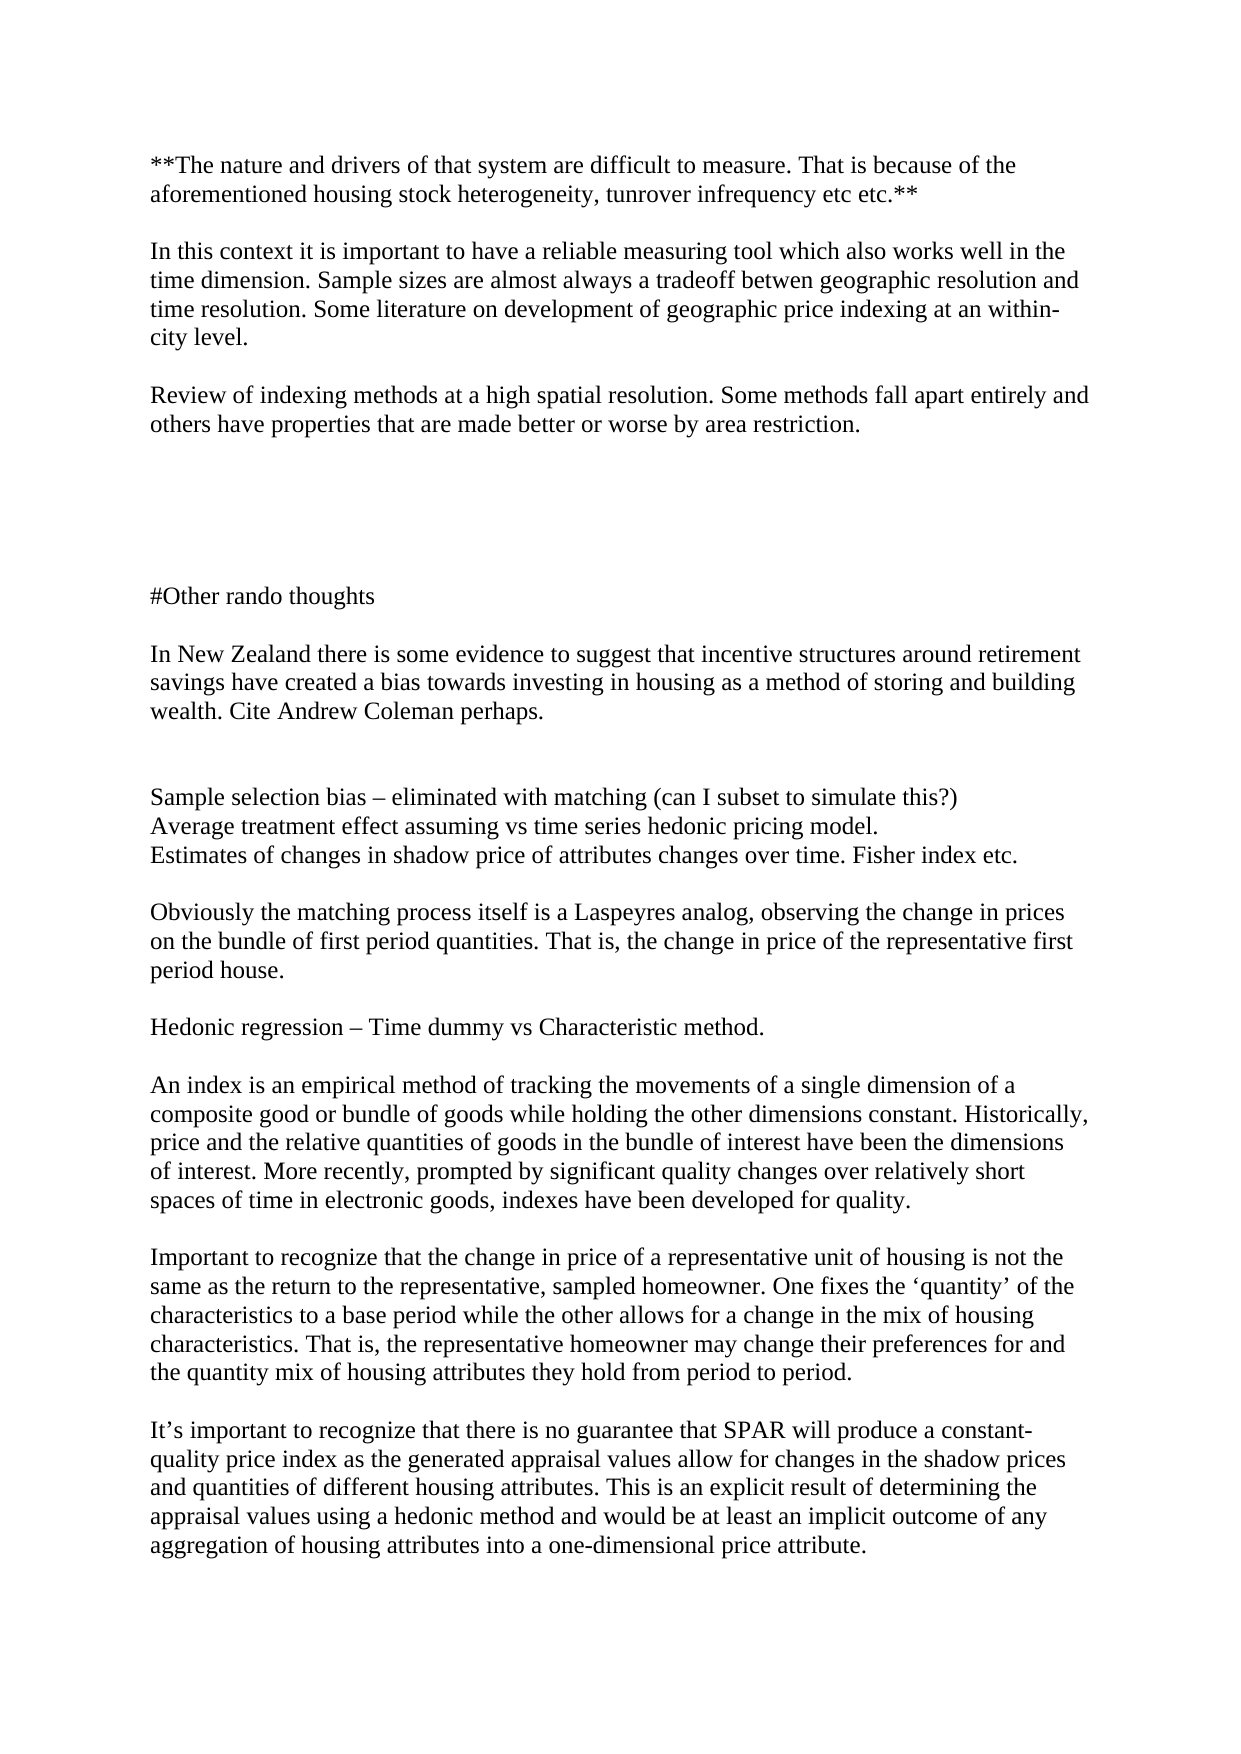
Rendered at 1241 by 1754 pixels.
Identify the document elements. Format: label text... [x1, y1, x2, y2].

text An index is an empirical method of tracking the movements of a single dimension of a composite good or bundle of goods while holding the other dimensions constant. Historically, price and the relative quantities of goods in the bundle of interest have been the dimensions of interest. More recently, prompted by significant quality changes over relatively short spaces of time in electronic goods, indexes have been developed for quality. [150, 1070, 1090, 1214]
text In New Zealand there is some evidence to suggest that incentive structures around retirement savings have created a bias towards investing in housing as a method of storing and building wealth. Cite Andrew Coleman perhaps. [150, 639, 1090, 725]
text Sample selection bias – eliminated with matching (can I subset to simulate this?) [150, 782, 1090, 811]
text Hedonic regression – Time dummy vs Characteristic method. [150, 1012, 1090, 1041]
text **The nature and drivers of that system are difficult to measure. That is because of the aforementioned housing stock heterogeneity, tunrover infrequency etc etc.** [150, 150, 1090, 207]
text #Other rando thoughts [150, 581, 1090, 610]
text Estimates of changes in shadow price of attributes changes over time. Fisher index etc. [150, 840, 1090, 869]
text Average treatment effect assuming vs time series hedonic pricing model. [150, 811, 1090, 840]
text Obviously the matching process itself is a Laspeyres analog, observing the change in prices on the bundle of first period quantities. That is, the change in price of the representative first period house. [150, 897, 1090, 984]
text It’s important to recognize that there is no guarantee that SPAR will produce a constant-quality price index as the generated appraisal values allow for changes in the shadow prices and quantities of different housing attributes. This is an explicit result of determining the appraisal values using a hedonic method and would be at least an implicit outcome of any aggregation of housing attributes into a one-dimensional price attribute. [150, 1415, 1090, 1559]
text Important to recognize that the change in price of a representative unit of housing is not the same as the return to the representative, sampled homeowner. One fixes the ‘quantity’ of the characteristics to a base period while the other allows for a change in the mix of housing characteristics. That is, the representative homeowner may change their preferences for and the quantity mix of housing attributes they hold from period to period. [150, 1242, 1090, 1386]
text In this context it is important to have a reliable measuring tool which also works well in the time dimension. Sample sizes are almost always a tradeoff betwen geographic resolution and time resolution. Some literature on development of geographic price indexing at an within-city level. [150, 236, 1090, 351]
text Review of indexing methods at a high spatial resolution. Some methods fall apart entirely and others have properties that are made better or worse by area restriction. [150, 380, 1090, 437]
